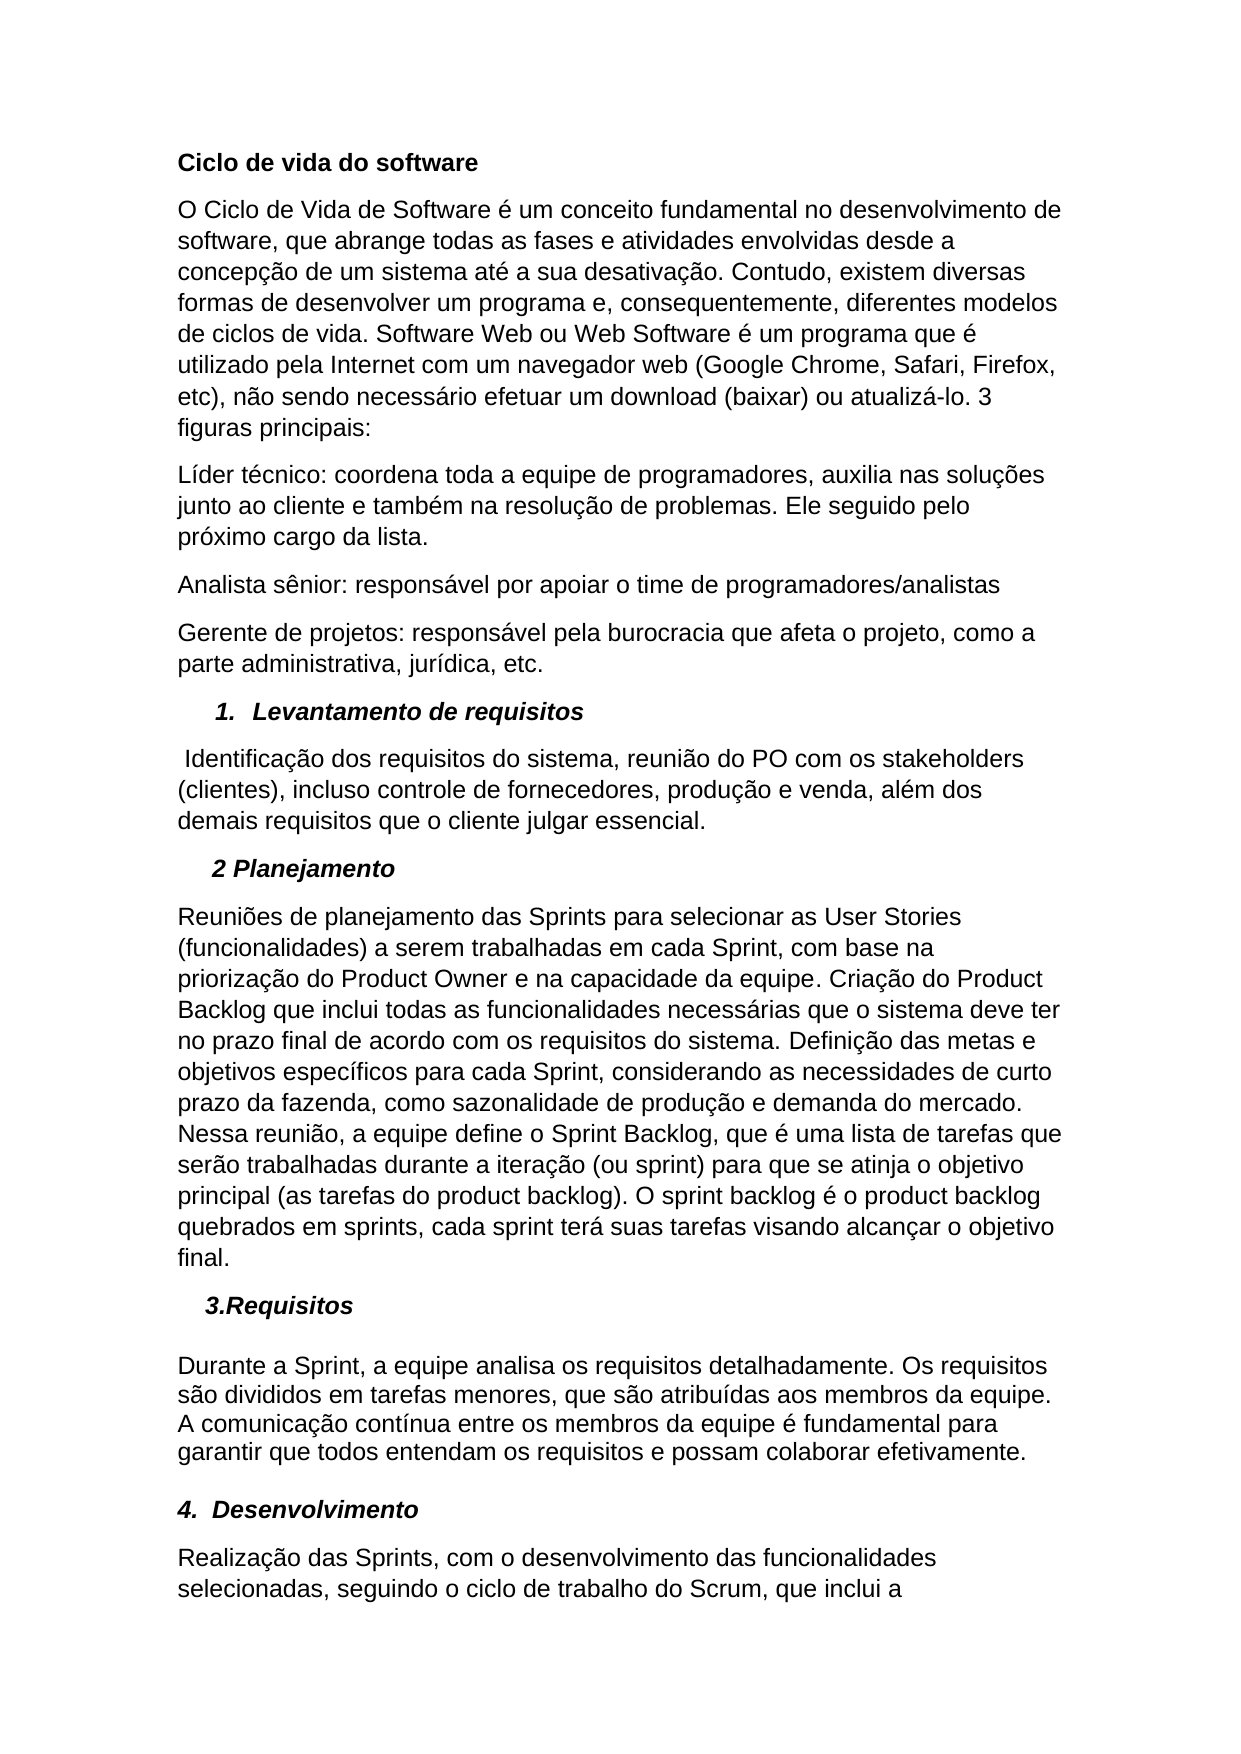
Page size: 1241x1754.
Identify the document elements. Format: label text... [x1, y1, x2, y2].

list Levantamento de requisitos [215, 697, 1063, 725]
text Durante a Sprint, a equipe analisa os requisitos detalhadamente. Os requisitos são divididos em tarefas menores, que são atribuídas aos membros da equipe. A comunicação contínua entre os membros da equipe é fundamental para garantir que todos entendam os requisitos e possam colaborar efetivamente. [177, 1351, 1063, 1466]
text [177, 1543, 1063, 1603]
text 2 Planejamento [177, 854, 1063, 883]
text Líder técnico: coordena toda a equipe de programadores, auxilia nas soluções junto ao cliente e também na resolução de problemas. Ele seguido pelo próximo cargo da lista. [177, 460, 1063, 551]
text Analista sênior: responsável por apoiar o time de programadores/analistas [177, 570, 1063, 599]
text Ciclo de vida do software [177, 148, 1063, 176]
text Identificação dos requisitos do sistema, reunião do PO com os stakeholders (clientes), incluso controle de fornecedores, produção e venda, além dos demais requisitos que o cliente julgar essencial. [177, 744, 1063, 835]
text Gerente de projetos: responsável pela burocracia que afeta o projeto, como a parte administrativa, jurídica, etc. [177, 618, 1063, 678]
text 4. Desenvolvimento [177, 1495, 1063, 1524]
text O Ciclo de Vida de Software é um conceito fundamental no desenvolvimento de software, que abrange todas as fases e atividades envolvidas desde a concepção de um sistema até a sua desativação. Contudo, existem diversas formas de desenvolver um programa e, consequentemente, diferentes modelos de ciclos de vida. Software Web ou Web Software é um programa que é utilizado pela Internet com um navegador web (Google Chrome, Safari, Firefox, etc), não sendo necessário efetuar um download (baixar) ou atualizá-lo. 3 figuras principais: [177, 195, 1063, 441]
text Reuniões de planejamento das Sprints para selecionar as User Stories (funcionalidades) a serem trabalhadas em cada Sprint, com base na priorização do Product Owner e na capacidade da equipe. Criação do Product Backlog que inclui todas as funcionalidades necessárias que o sistema deve ter no prazo final de acordo com os requisitos do sistema. Definição das metas e objetivos específicos para cada Sprint, considerando as necessidades de curto prazo da fazenda, como sazonalidade de produção e demanda do mercado. Nessa reunião, a equipe define o Sprint Backlog, que é uma lista de tarefas que serão trabalhadas durante a iteração (ou sprint) para que se atinja o objetivo principal (as tarefas do product backlog). O sprint backlog é o product backlog quebrados em sprints, cada sprint terá suas tarefas visando alcançar o objetivo final. [177, 902, 1063, 1272]
text 3.Requisitos [177, 1291, 1063, 1320]
